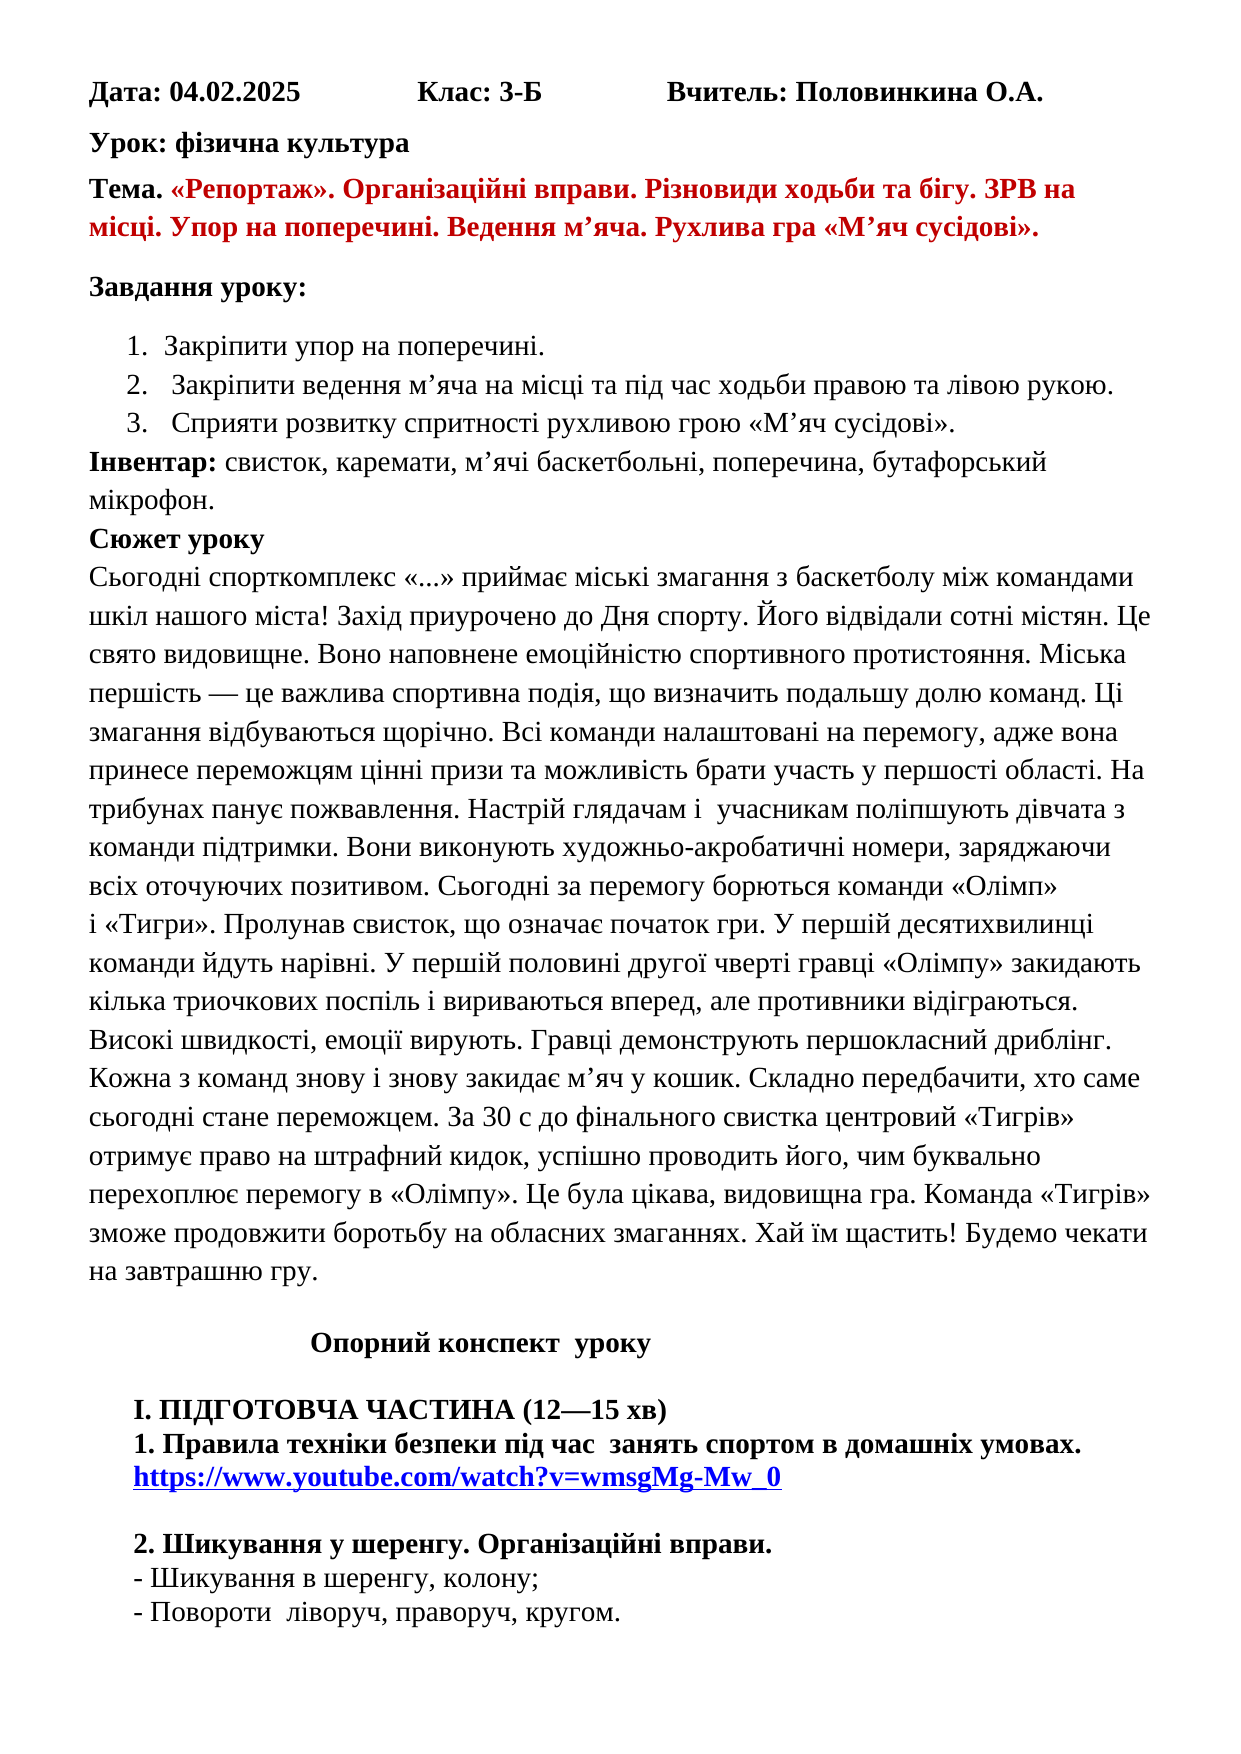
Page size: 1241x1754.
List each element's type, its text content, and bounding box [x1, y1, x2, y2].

text Урок: фізична культура [89, 125, 1152, 158]
text Дата: 04.02.2025 Клас: 3-Б Вчитель: Половинкина О.А. [89, 74, 1152, 107]
text Завдання уроку: [89, 269, 1152, 302]
text 2. Шикування у шеренгу. Організаційні вправи. [133, 1527, 1152, 1560]
text Опорний конспект уроку [177, 1325, 1152, 1359]
text https://www.youtube.com/watch?v=wmsgMg-Mw_0 [133, 1459, 1152, 1493]
text 1. Правила техніки безпеки під час занять спортом в домашніх умовах. [133, 1426, 1152, 1459]
text І. ПІДГОТОВЧА ЧАСТИНА (12—15 хв) [133, 1392, 1152, 1426]
text - Шикування в шеренгу, колону; [133, 1560, 1152, 1594]
text Сьогодні спорткомплекс «...» приймає міські змагання з баскетболу між командами шкіл нашого міста! Захід приурочено до Дня спорту. Його відвідали сотні містян. Це свято видовищне. Воно наповнене емоційністю спортивного протистояння. Міська першість — це важлива спортивна подія, що визначить подальшу долю команд. Ці змагання відбуваються щорічно. Всі команди налаштовані на перемогу, адже вона принесе переможцям цінні призи та можливість брати участь у першості області. На трибунах панує пожвавлення. Настрій глядачам і учасникам поліпшують дівчата з команди підтримки. Вони виконують художньо-акробатичні номери, заряджаючи всіх оточуючих позитивом. Сьогодні за перемогу борються команди «Олімп» і «Тигри». Пролунав свисток, що означає початок гри. У першій десятихвилинці команди йдуть нарівні. У першій половині другої чверті гравці «Олімпу» закидають кілька триочкових поспіль і вириваються вперед, але противники відіграються. Високі швидкості, емоції вирують. Гравці демонструють першокласний дриблінг. Кожна з команд знову і знову закидає м’яч у кошик. Складно передбачити, хто саме сьогодні стане переможцем. За 30 с до фінального свистка центровий «Тигрів» отримує право на штрафний кидок, успішно проводить його, чим буквально перехоплює перемогу в «Олімпу». Це була цікава, видовищна гра. Команда «Тигрів» зможе продовжити боротьбу на обласних змаганнях. Хай їм щастить! Будемо чекати на завтрашню гру. [89, 559, 1152, 1287]
text - Повороти ліворуч, праворуч, кругом. [133, 1594, 1152, 1627]
text Інвентар: свисток, каремати, м’ячі баскетбольні, поперечина, бутафорський мікрофон. [89, 444, 1152, 516]
text Сюжет уроку [89, 521, 1152, 554]
list Закріпити упор на поперечині. [126, 328, 1152, 362]
list Сприяти розвитку спритності рухливою грою «М’яч сусідові». [126, 405, 1152, 439]
text Тема. «Репортаж». Організаційні вправи. Різновиди ходьби та бігу. ЗРВ на місці. Упор на поперечині. Ведення м’яча. Рухлива гра «М’яч сусідові». [89, 171, 1152, 243]
list Закріпити ведення м’яча на місці та під час ходьби правою та лівою рукою. [126, 367, 1152, 400]
